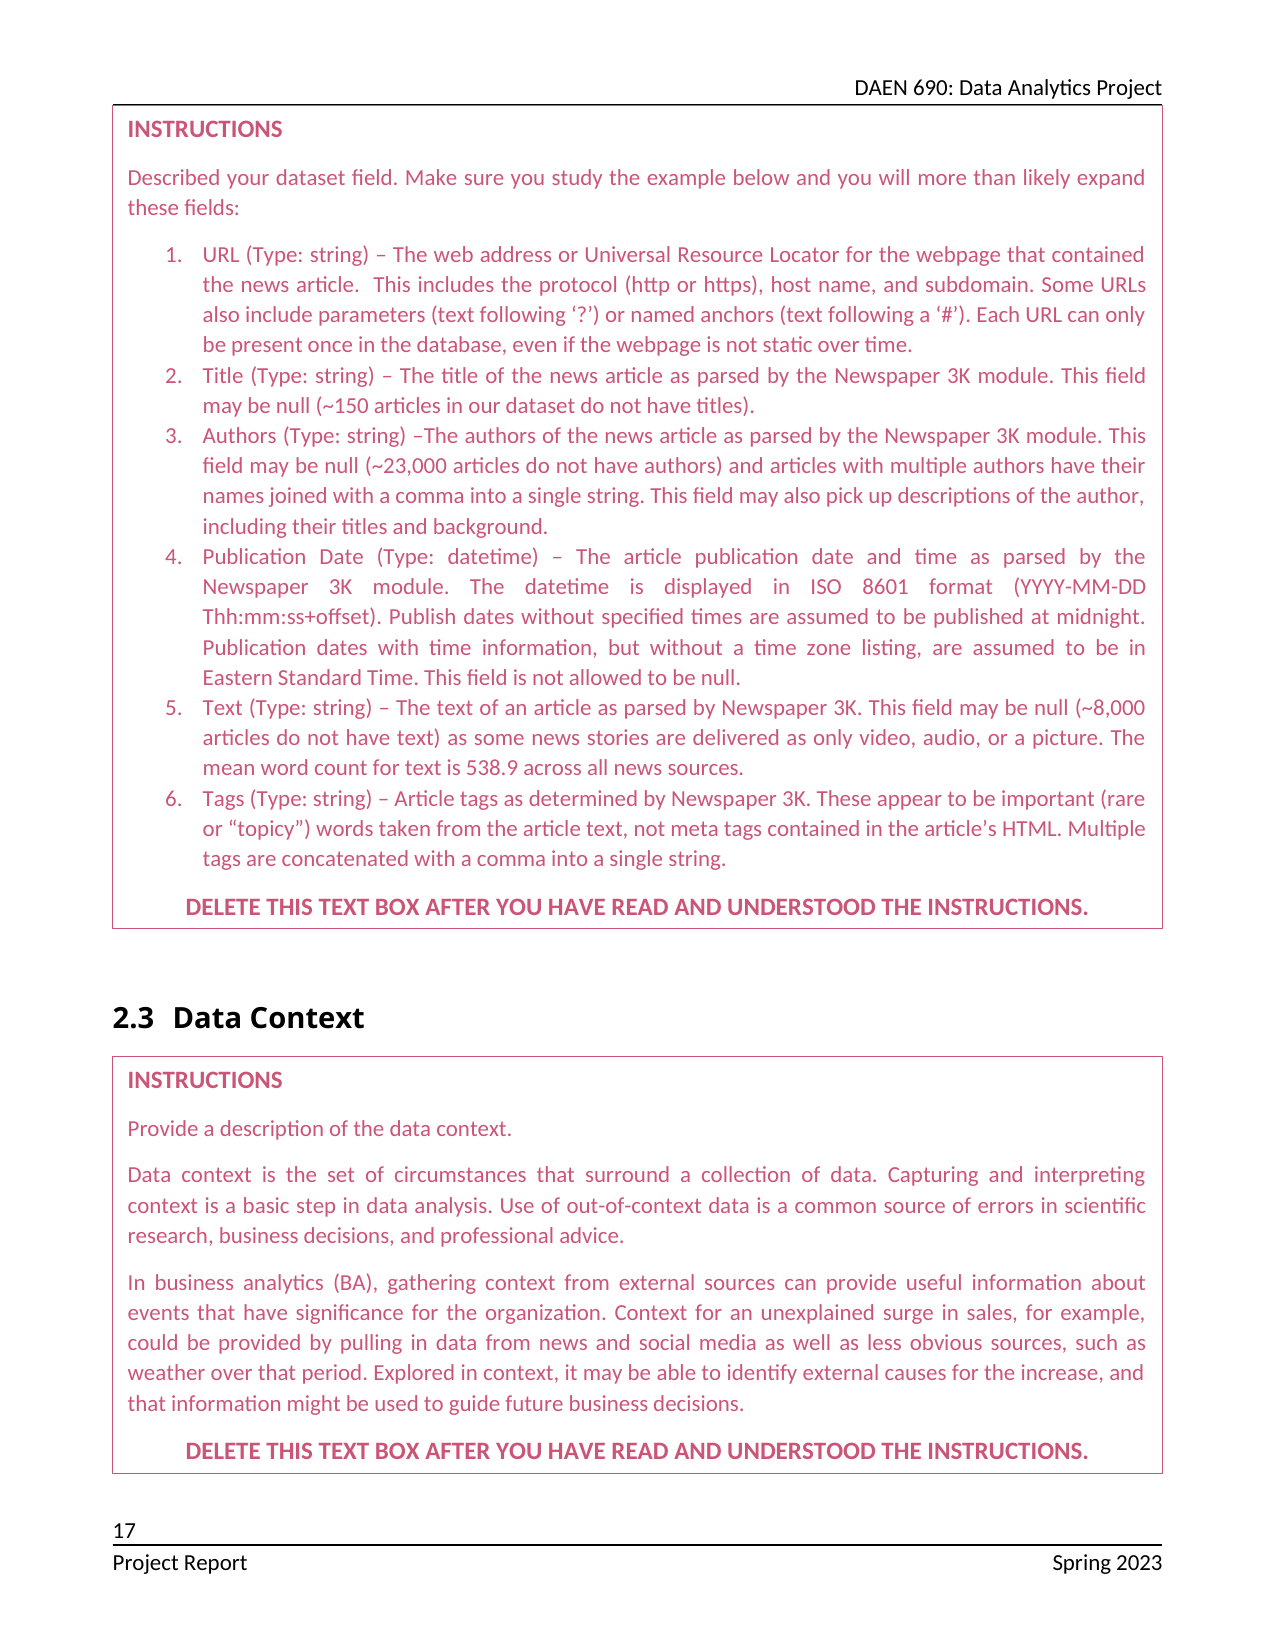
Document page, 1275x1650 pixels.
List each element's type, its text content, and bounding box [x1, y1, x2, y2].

subtitle Data Context [112, 997, 1162, 1037]
